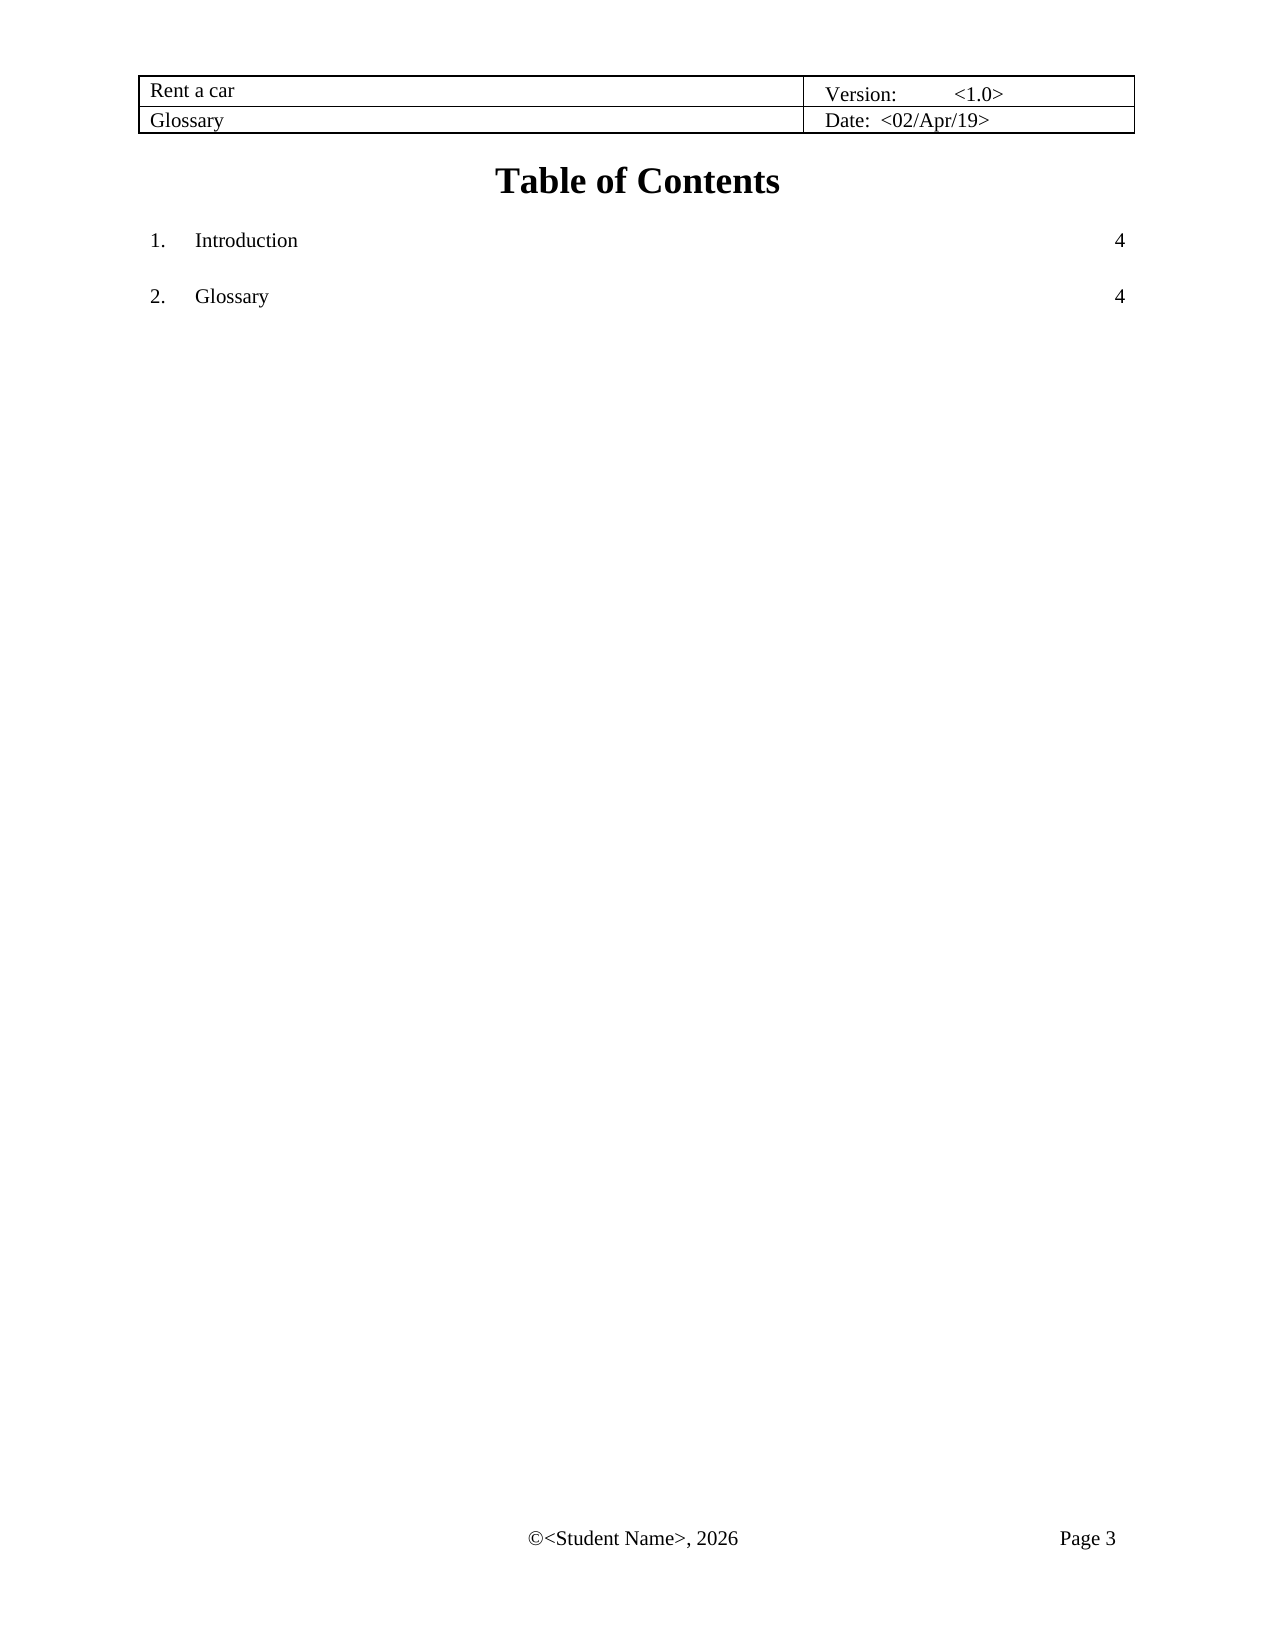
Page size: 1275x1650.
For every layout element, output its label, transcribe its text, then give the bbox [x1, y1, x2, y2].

text 1. Introduction 4 [150, 227, 1050, 252]
text 2. Glossary 4 [150, 283, 1050, 308]
title Table of Contents [150, 159, 1125, 202]
